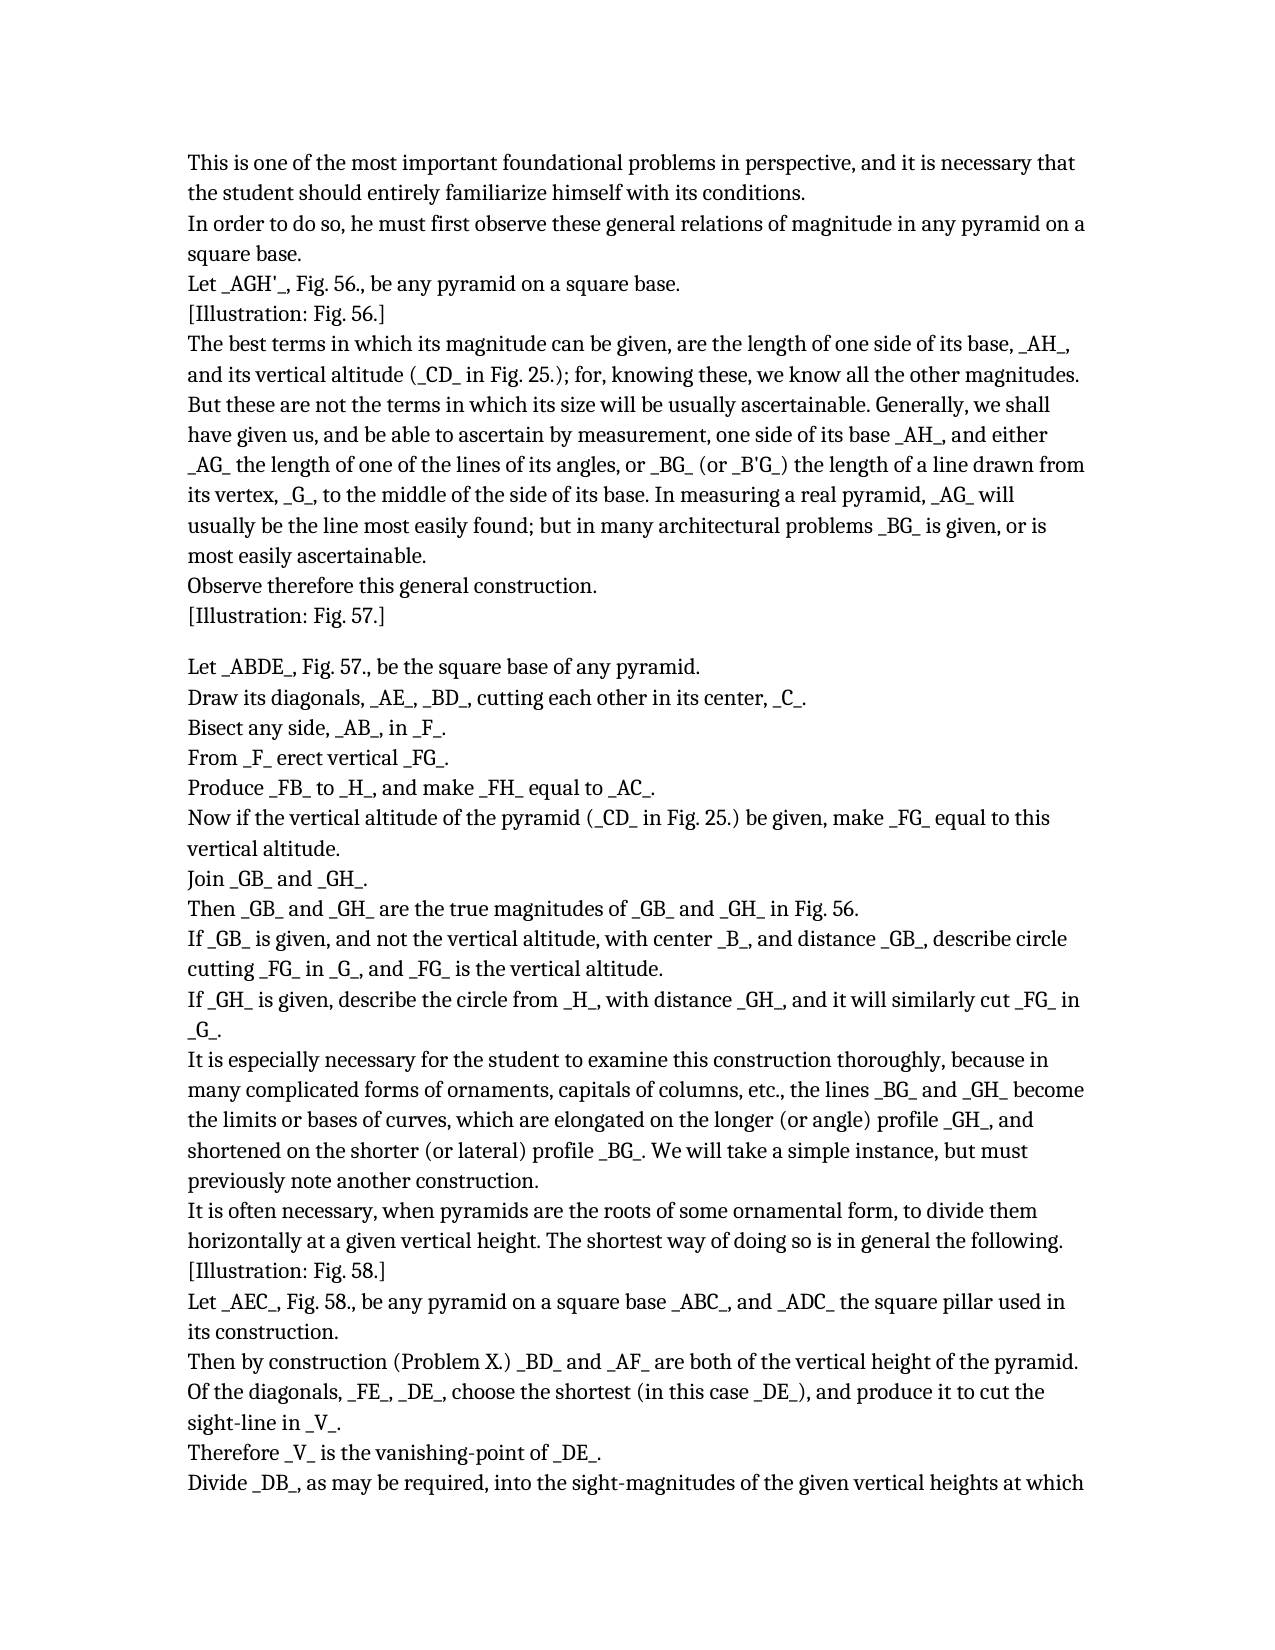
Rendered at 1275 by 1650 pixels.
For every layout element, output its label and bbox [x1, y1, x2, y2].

text [187, 150, 1087, 629]
text [187, 654, 1087, 1496]
